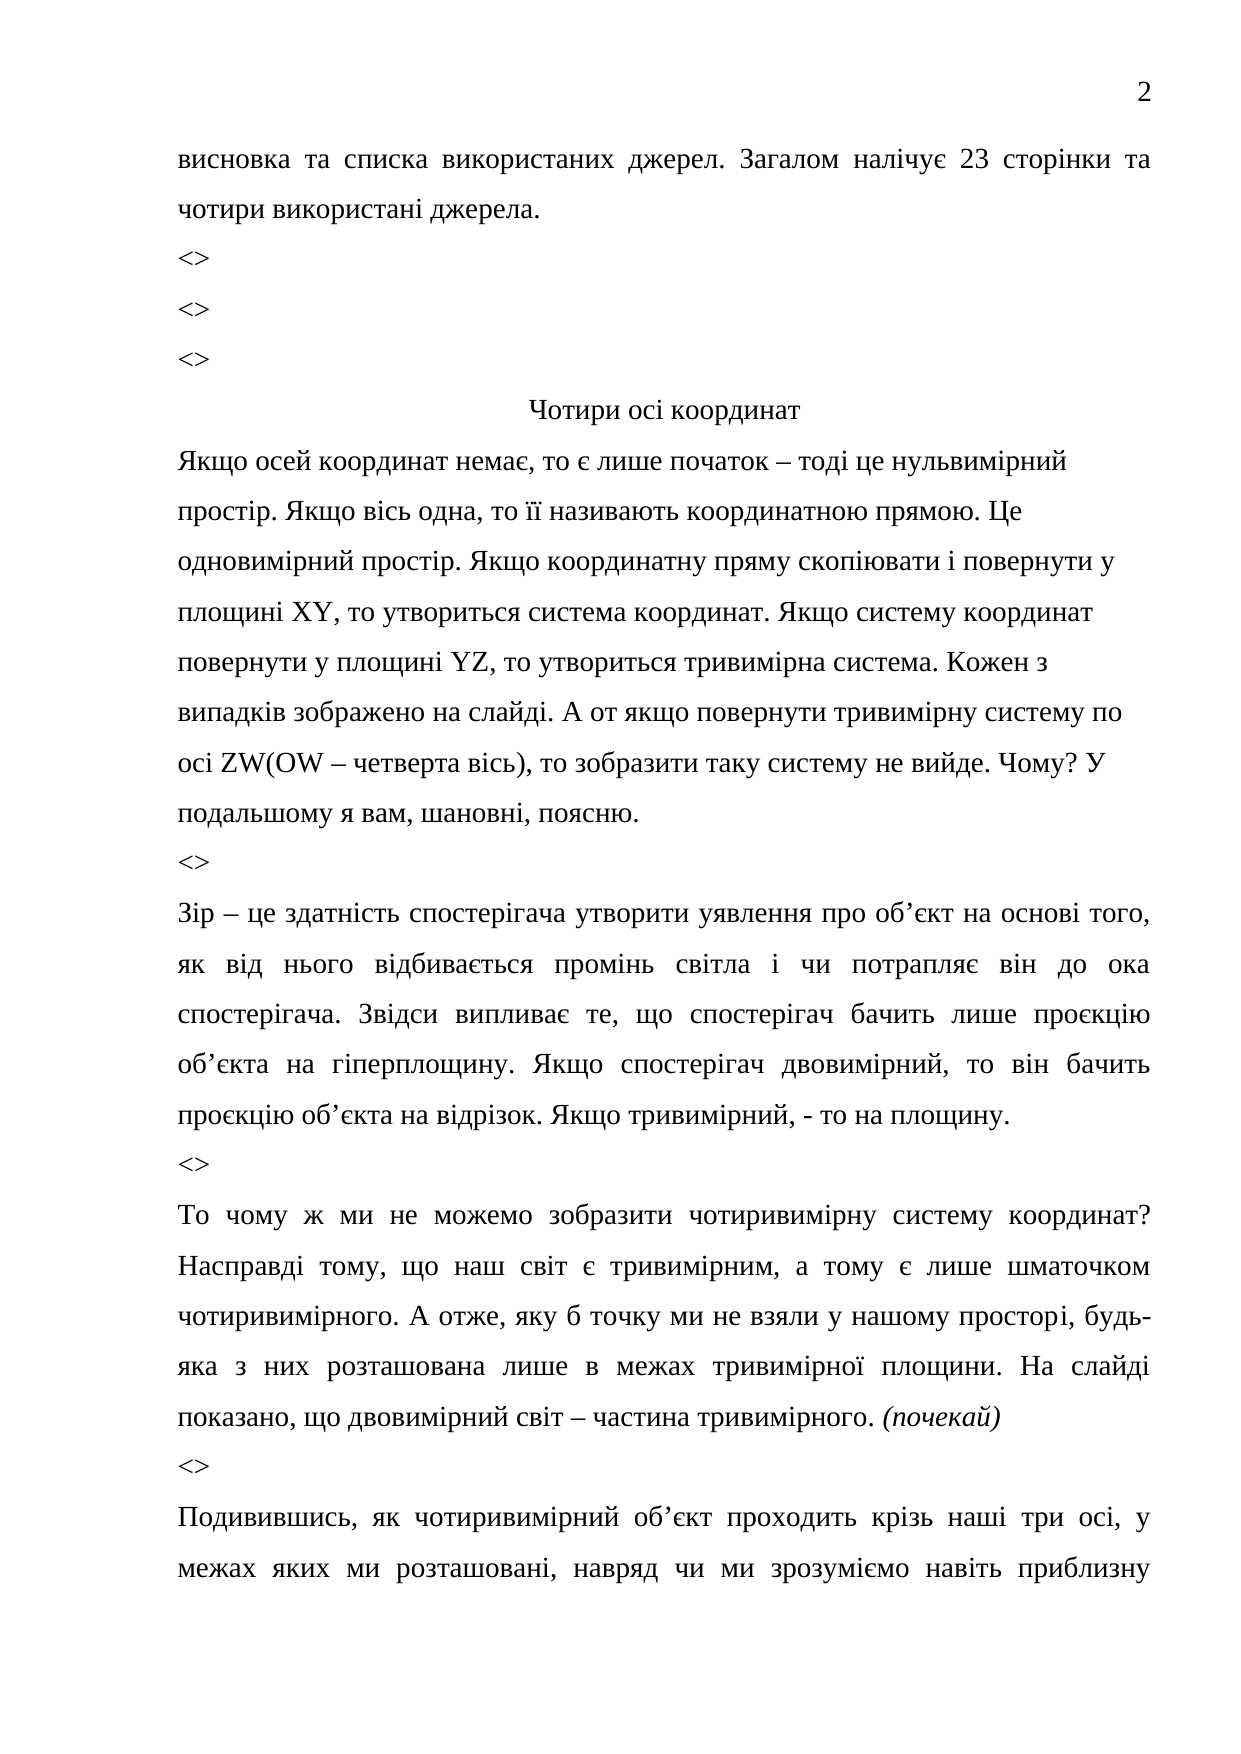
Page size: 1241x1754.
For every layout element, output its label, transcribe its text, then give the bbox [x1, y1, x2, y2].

text То чому ж ми не можемо зобразити чотиривимірну систему координат? Насправді тому, що наш світ є тривимірним, а тому є лише шматочком чотиривимірного. А отже, яку б точку ми не взяли у нашому просторі, будь-яка з них розташована лише в межах тривимірної площини. На слайді показано, що двовимірний світ – частина тривимірного. (почекай) [177, 1197, 1152, 1432]
text <> [177, 342, 1152, 376]
text Чотири осі координат [177, 392, 1152, 426]
text <> [177, 242, 1152, 275]
text Зір – це здатність спостерігача утворити уявлення про об’єкт на основі того, як від нього відбивається промінь світла і чи потрапляє він до ока спостерігача. Звідси випливає те, що спостерігач бачить лише проєкцію об’єкта на гіперплощину. Якщо спостерігач двовимірний, то він бачить проєкцію об’єкта на відрізок. Якщо тривимірний, - то на площину. [177, 896, 1152, 1130]
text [177, 141, 1152, 225]
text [177, 1499, 1152, 1583]
text <> [177, 1147, 1152, 1181]
text <> [177, 845, 1152, 879]
text <> [177, 1449, 1152, 1483]
text <> [177, 292, 1152, 325]
text Якщо осей координат немає, то є лише початок – тоді це нульвимірний простір. Якщо вісь одна, то її називають координатною прямою. Це одновимірний простір. Якщо координатну пряму скопіювати і повернути у площині XY, то утвориться система координат. Якщо систему координат повернути у площині YZ, то утвориться тривимірна система. Кожен з випадків зображено на слайді. А от якщо повернути тривимірну систему по осі ZW(OW – четверта вісь), то зобразити таку систему не вийде. Чому? У подальшому я вам, шановні, поясню. [177, 443, 1152, 828]
